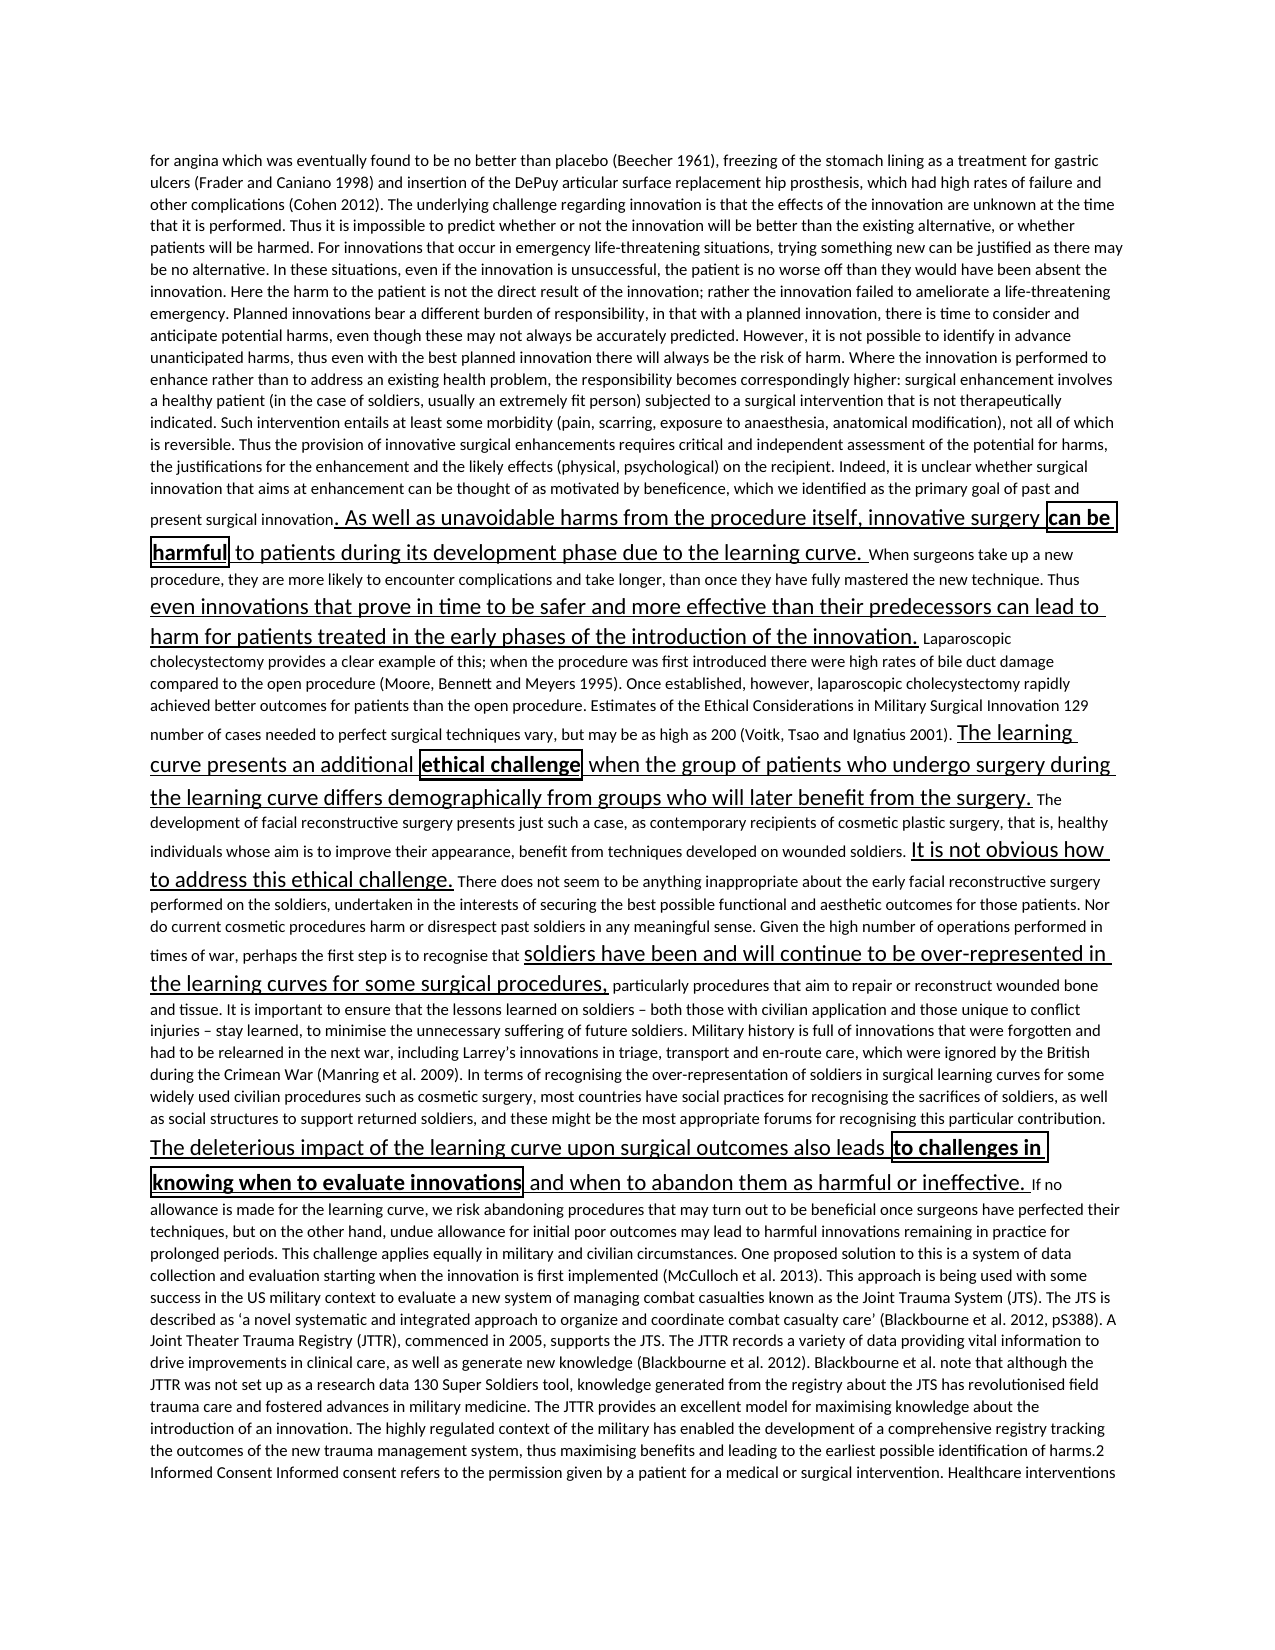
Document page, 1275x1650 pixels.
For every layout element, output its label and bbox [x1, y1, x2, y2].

text [150, 150, 1125, 1482]
